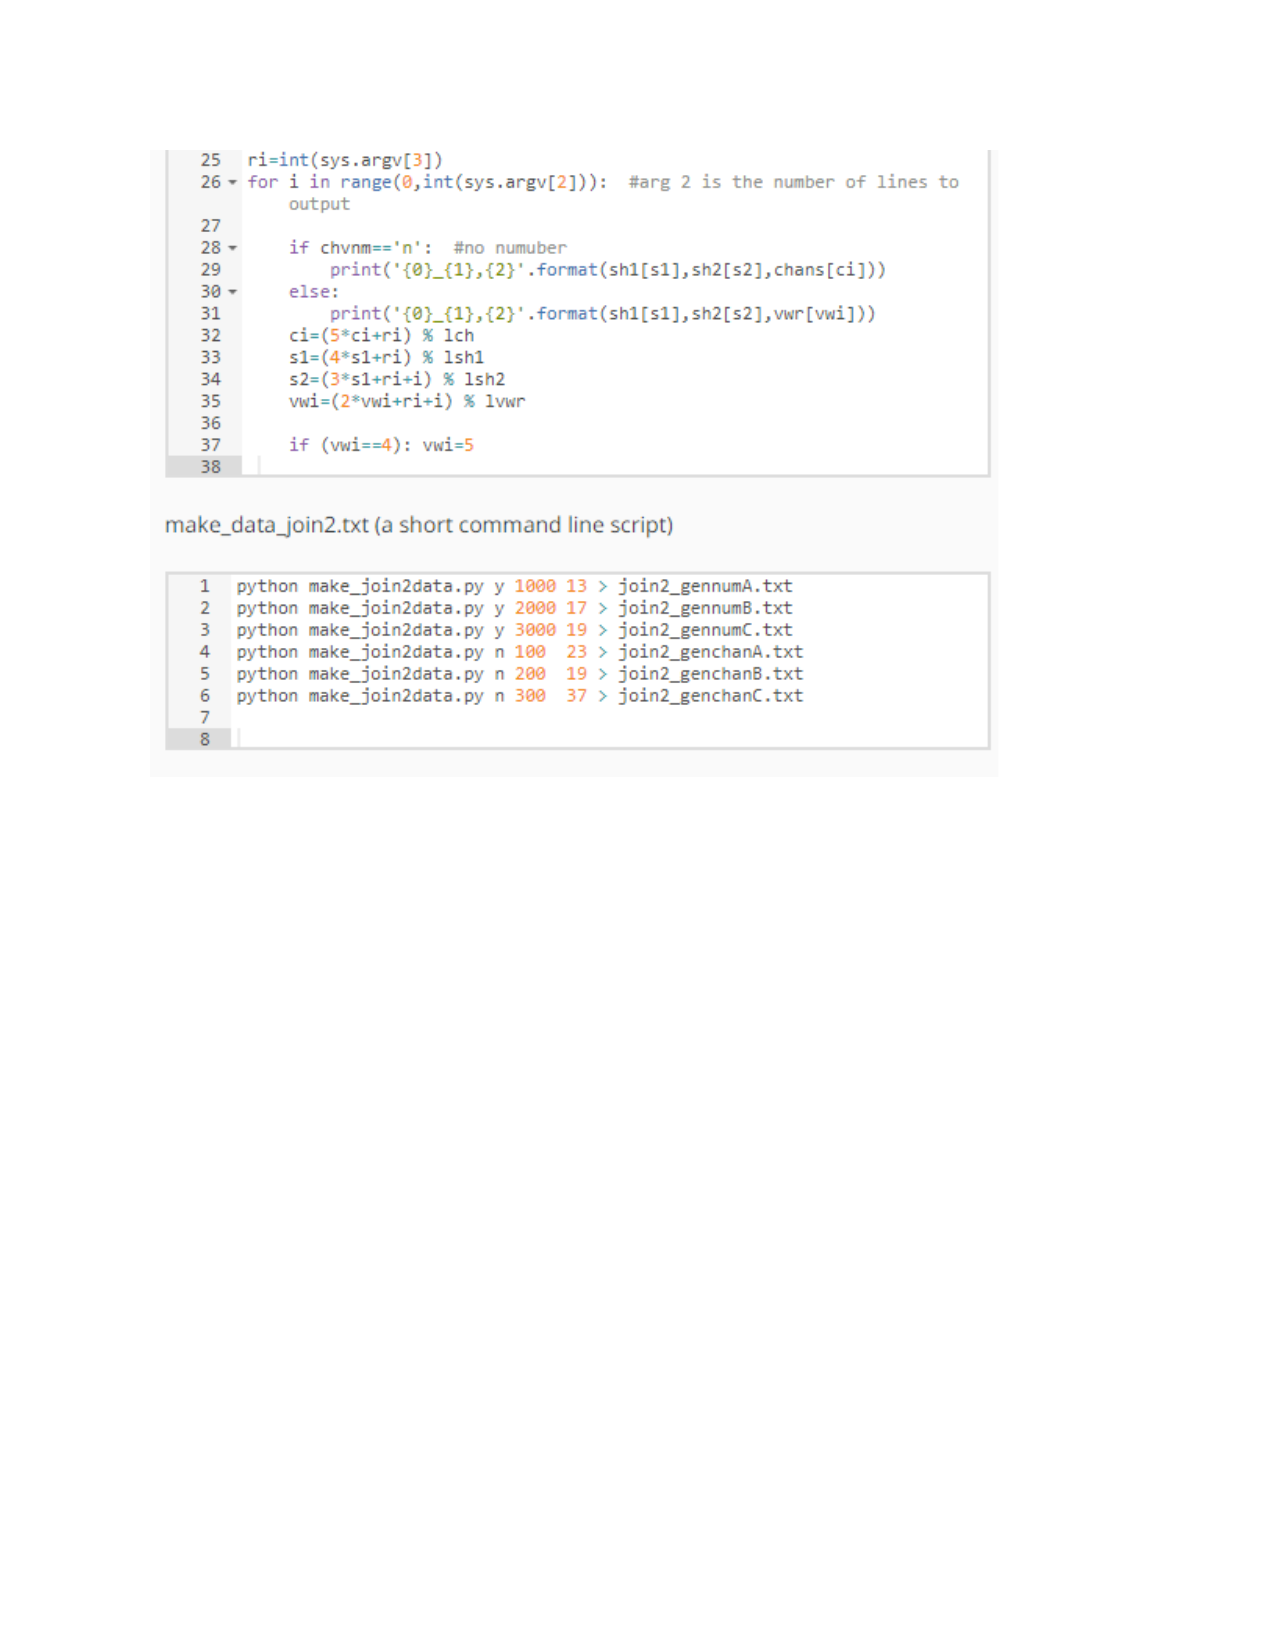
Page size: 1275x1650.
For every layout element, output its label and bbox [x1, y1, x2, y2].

picture [150, 150, 999, 777]
